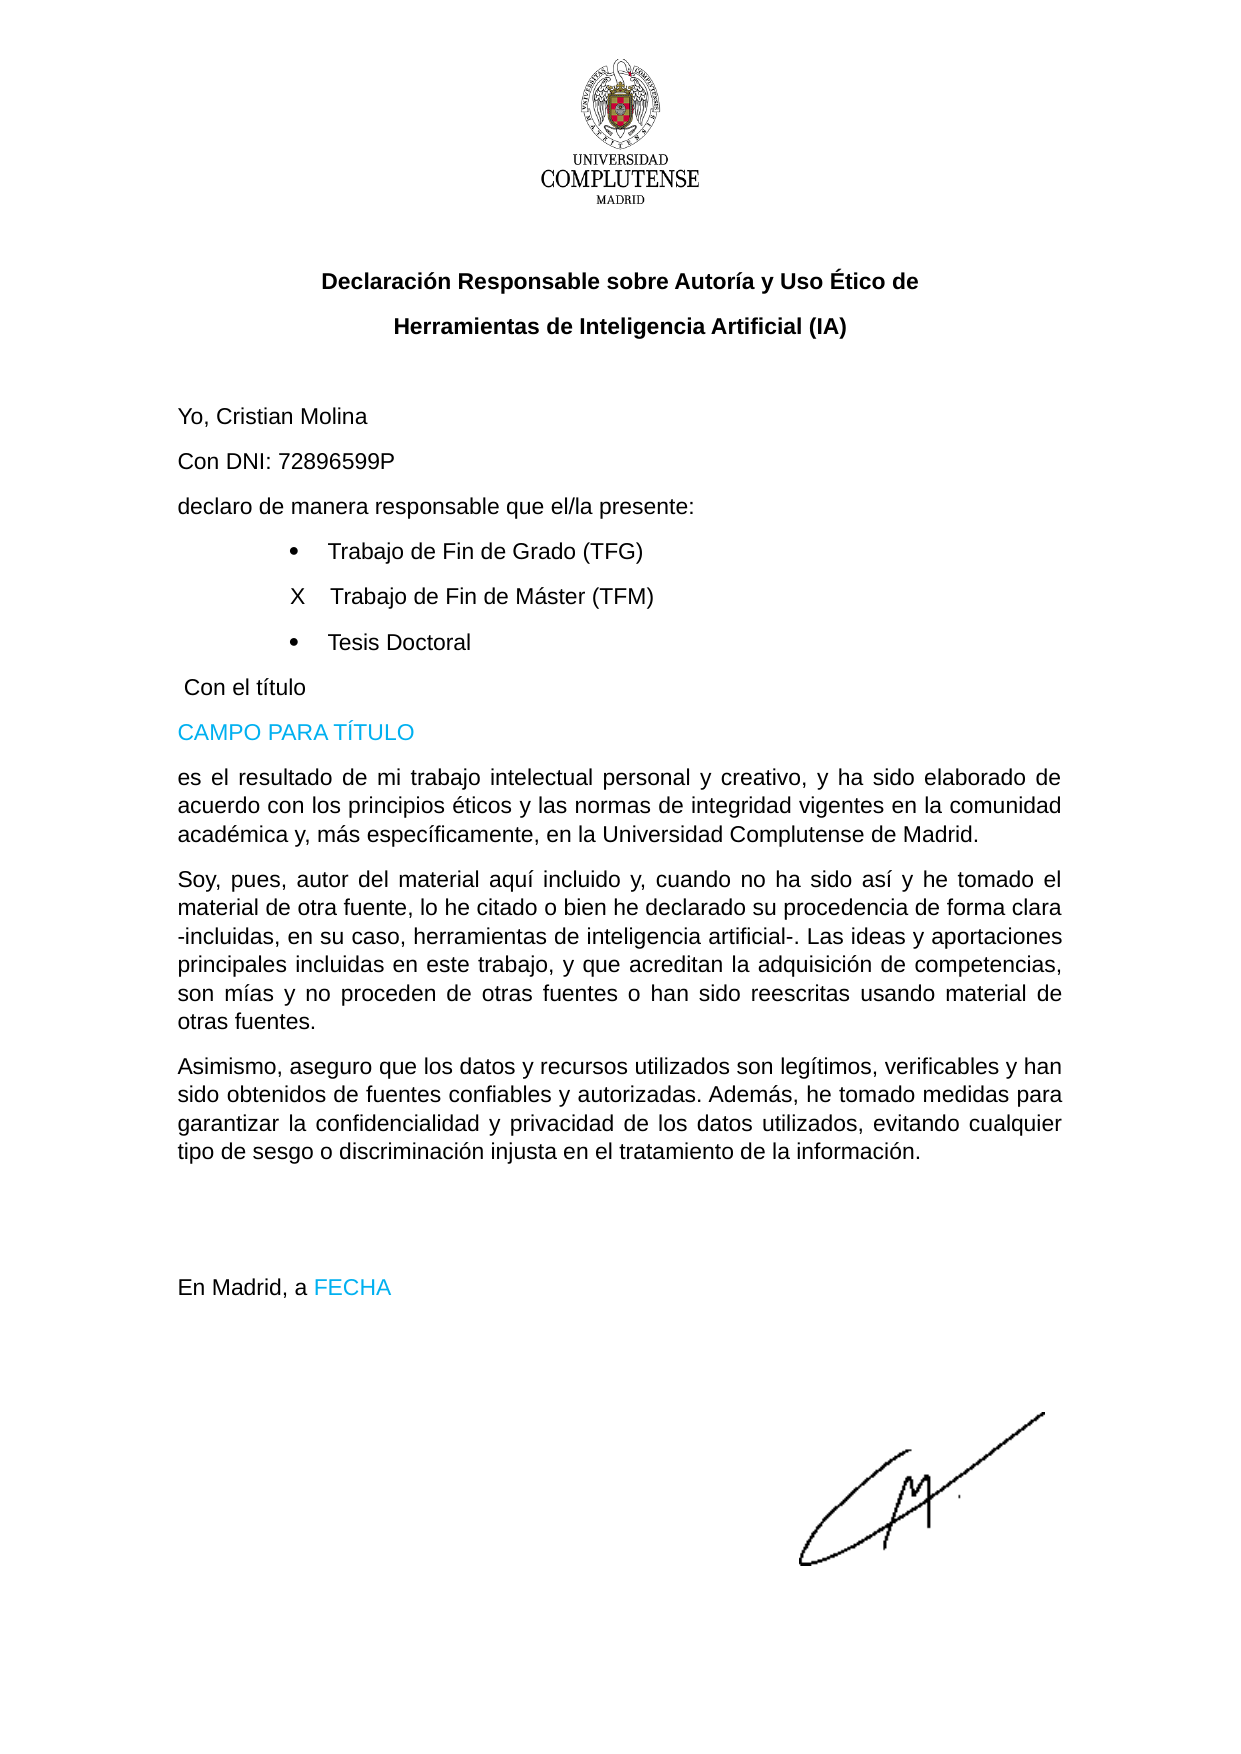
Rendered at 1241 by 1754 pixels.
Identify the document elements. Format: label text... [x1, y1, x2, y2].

text es el resultado de mi trabajo intelectual personal y creativo, y ha sido elaborado de acuerdo con los principios éticos y las normas de integridad vigentes en la comunidad académica y, más específicamente, en la Universidad Complutense de Madrid. [177, 764, 1063, 847]
text Con DNI: 72896599P [177, 448, 1063, 474]
text Asimismo, aseguro que los datos y recursos utilizados son legítimos, verificables y han sido obtenidos de fuentes confiables y autorizadas. Además, he tomado medidas para garantizar la confidencialidad y privacidad de los datos utilizados, evitando cualquier tipo de sesgo o discriminación injusta en el tratamiento de la información. [177, 1053, 1063, 1165]
text En Madrid, a FECHA [177, 1274, 1063, 1300]
text X Trabajo de Fin de Máster (TFM) [290, 583, 1063, 610]
picture [541, 59, 699, 204]
text Declaración Responsable sobre Autoría y Uso Ético de [177, 268, 1063, 294]
text Herramientas de Inteligencia Artificial (IA) [177, 313, 1063, 339]
text Soy, pues, autor del material aquí incluido y, cuando no ha sido así y he tomado el material de otra fuente, lo he citado o bien he declarado su procedencia de forma clara -incluidas, en su caso, herramientas de inteligencia artificial-. Las ideas y aportaciones principales incluidas en este trabajo, y que acreditan la adquisición de competencias, son mías y no proceden de otras fuentes o han sido reescritas usando material de otras fuentes. [177, 866, 1063, 1034]
list Tesis Doctoral [290, 628, 1063, 655]
text Con el título [177, 673, 1063, 700]
text Yo, Cristian Molina [177, 403, 1063, 429]
text CAMPO PARA TÍTULO [177, 719, 1063, 745]
picture [799, 1412, 1045, 1566]
list Trabajo de Fin de Grado (TFG) [290, 538, 1063, 564]
text declaro de manera responsable que el/la presente: [177, 493, 1063, 519]
